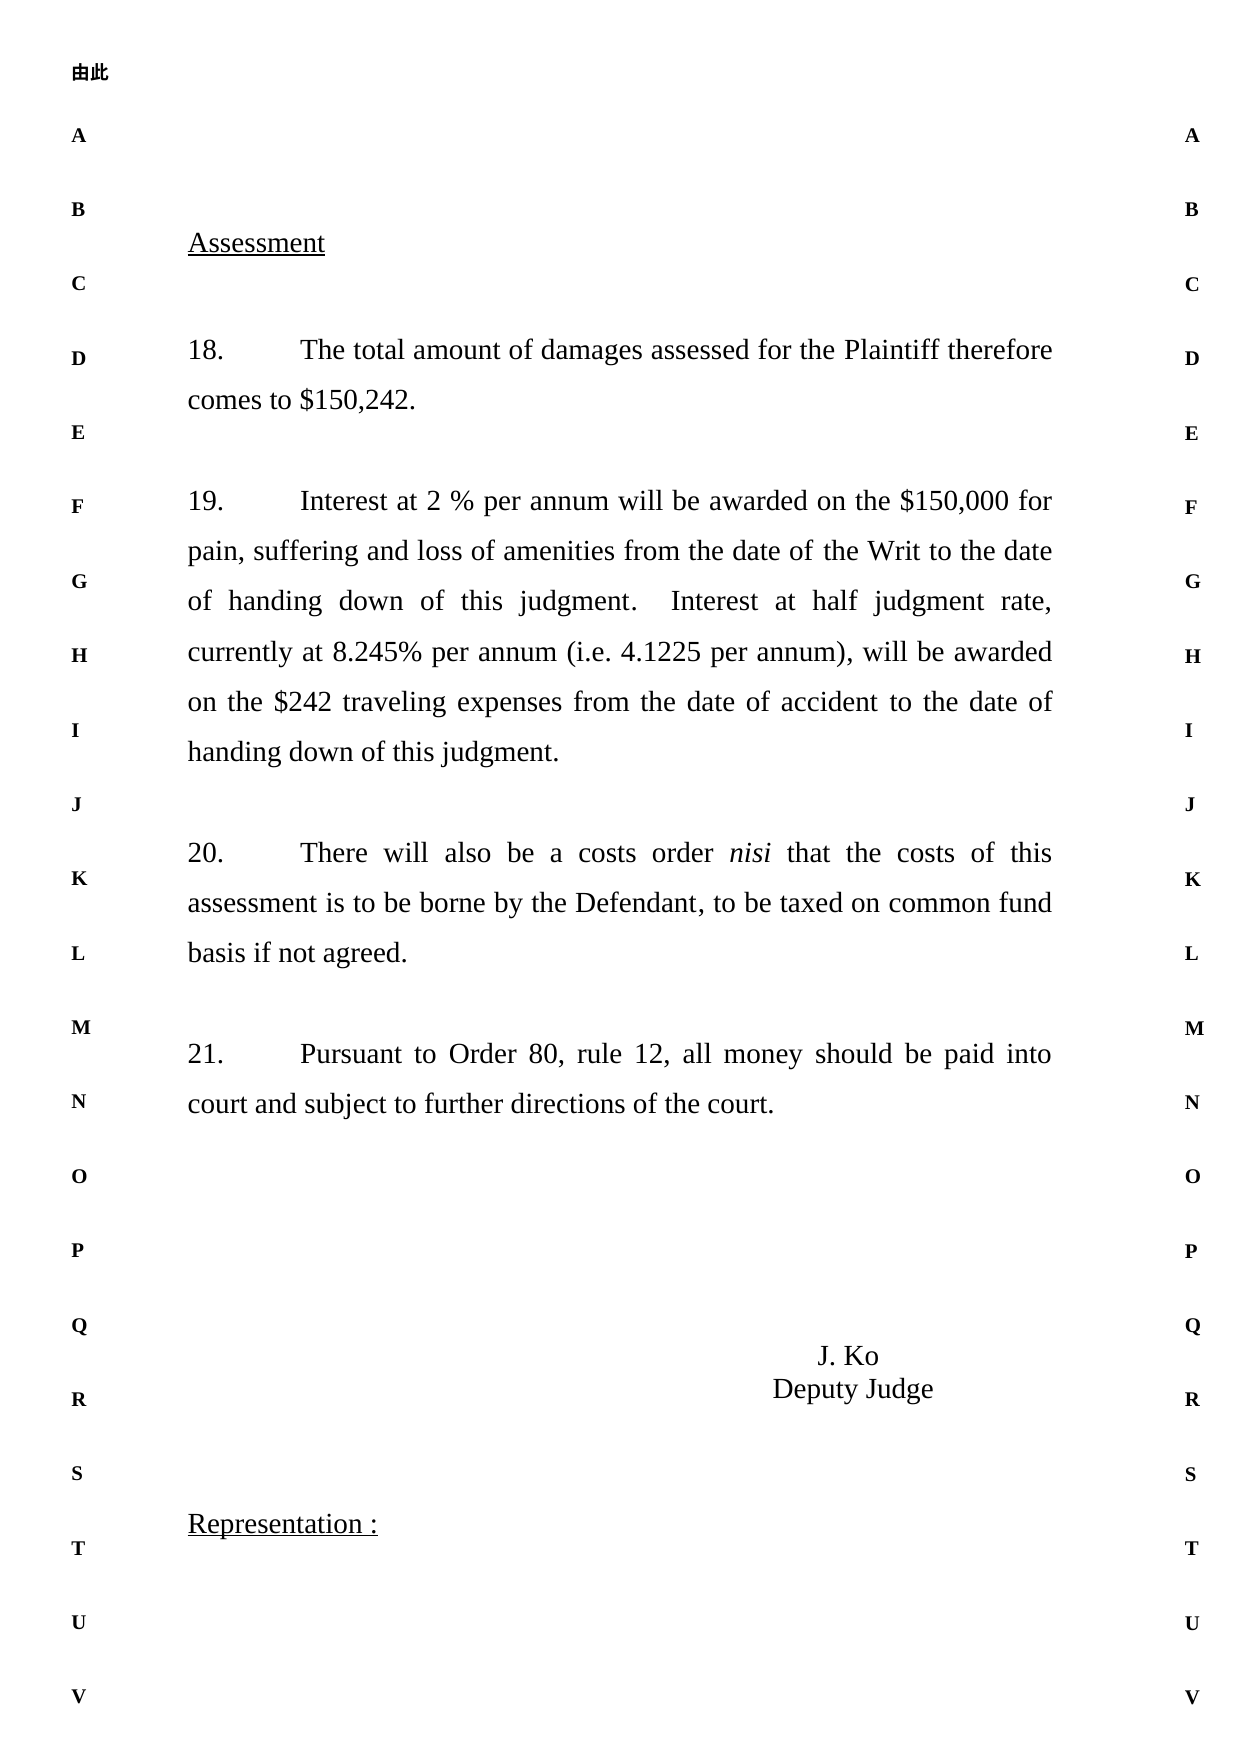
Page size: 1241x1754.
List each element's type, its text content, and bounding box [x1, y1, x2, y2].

text J. Ko [187, 1338, 1053, 1372]
list Interest at 2 % per annum will be awarded on the $150,000 for pain, suffering and loss of amenities from the date of the Writ to the date of handing down of this judgment. Interest at half judgment rate, currently at 8.245% per annum (i.e. 4.1225 per annum), will be awarded on the $242 traveling expenses from the date of accident to the date of handing down of this judgment. [187, 483, 1053, 768]
text Deputy Judge [187, 1372, 1053, 1405]
subtitle Assessment [187, 225, 1053, 258]
list Pursuant to Order 80, rule 12, all money should be paid into court and subject to further directions of the court. [187, 1036, 1053, 1120]
list The total amount of damages assessed for the Plaintiff therefore comes to $150,242. [187, 332, 1053, 416]
list There will also be a costs order nisi that the costs of this assessment is to be borne by the Defendant, to be taxed on common fund basis if not agreed. [187, 835, 1053, 969]
text Representation : [187, 1506, 1053, 1539]
